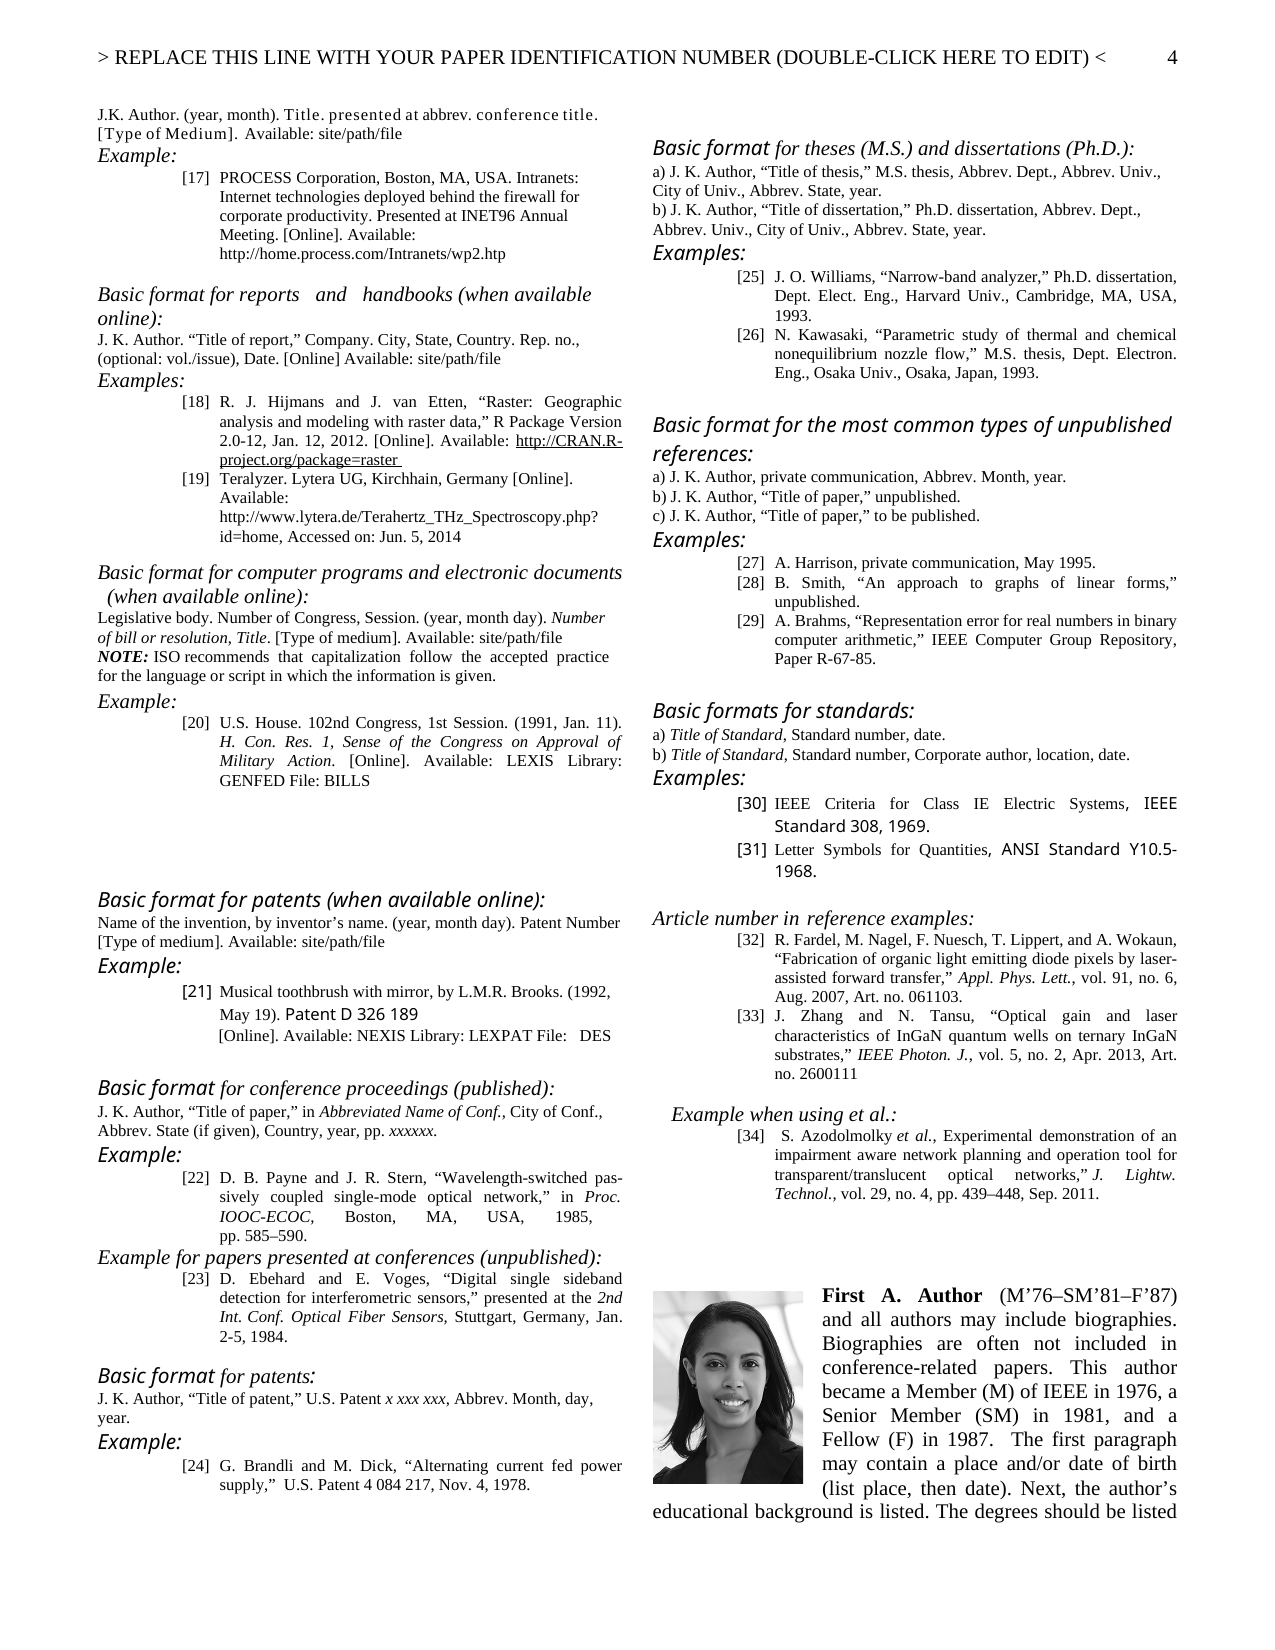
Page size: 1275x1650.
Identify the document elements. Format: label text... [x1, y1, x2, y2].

text IEEE Criteria for Class IE Electric Systems, IEEE Standard 308, 1969. [737, 792, 1177, 837]
text Example: [97, 689, 624, 713]
text U.S. House. 102nd Congress, 1st Session. (1991, Jan. 11). H. Con. Res. 1, Sense of the Congress on Approval of Military Action. [Online]. Available: LEXIS Library: GENFED File: BILLS [182, 713, 622, 789]
text Name of the invention, by inventor’s name. (year, month day). Patent Number [Type of medium]. Available: site/path/file [97, 913, 622, 951]
text Basic format for conference proceedings (published): [97, 1073, 624, 1101]
text G. Brandli and M. Dick, “Alternating current fed power supply,” U.S. Patent 4 084 217, Nov. 4, 1978. [182, 1456, 622, 1494]
list Example when using et al.: [671, 1102, 1177, 1126]
text Example for papers presented at conferences (unpublished): [97, 1245, 624, 1269]
text Basic formats for standards: [652, 697, 1177, 725]
text b) J. K. Author, “Title of dissertation,” Ph.D. dissertation, Abbrev. Dept., Abbrev. Univ., City of Univ., Abbrev. State, year. [652, 200, 1177, 238]
text Teralyzer. Lytera UG, Kirchhain, Germany [Online]. Available: http://www.lytera.de/Terahertz_THz_Spectroscopy.php?id=home, Accessed on: Jun. 5, 2014 [182, 469, 622, 546]
list Examples: [97, 368, 624, 392]
text J. K. Author, “Title of patent,” U.S. Patent x xxx xxx, Abbrev. Month, day, year. [97, 1389, 622, 1427]
text Legislative body. Number of Congress, Session. (year, month day). Number of bill or resolution, Title. [Type of medium]. Available: site/path/file [97, 608, 622, 647]
text Example: [97, 1140, 622, 1168]
text B. Smith, “An approach to graphs of linear forms,” unpublished. [737, 572, 1177, 611]
text J. K. Author, “Title of paper,” in Abbreviated Name of Conf., City of Conf., Abbrev. State (if given), Country, year, pp. xxxxxx. [97, 1101, 622, 1140]
text Basic format for patents: [97, 1361, 622, 1389]
text Examples: [652, 238, 1177, 267]
text N. Kawasaki, “Parametric study of thermal and chemical nonequilibrium nozzle flow,” M.S. thesis, Dept. Electron. Eng., Osaka Univ., Osaka, Japan, 1993. [737, 324, 1177, 382]
text Basic format for computer programs and electronic documents (when available online): [97, 561, 628, 608]
text Example: [97, 1427, 624, 1456]
text J.K. Author. (year, month). Title. presented at abbrev. conference title. [Type of Medium]. Available: site/path/file [97, 105, 622, 143]
text Basic format for the most common types of unpublished references: [652, 382, 1177, 467]
list [Online]. Available: NEXIS Library: LEXPAT File: DES [135, 1025, 622, 1044]
text a) J. K. Author, “Title of thesis,” M.S. thesis, Abbrev. Dept., Abbrev. Univ., City of Univ., Abbrev. State, year. [652, 162, 1177, 200]
text J. O. Williams, “Narrow-band analyzer,” Ph.D. dissertation, Dept. Elect. Eng., Harvard Univ., Cambridge, MA, USA, 1993. [737, 267, 1177, 324]
text Examples: [652, 763, 1177, 792]
text Article number in reference examples: [652, 905, 1177, 929]
text J. K. Author. “Title of report,” Company. City, State, Country. Rep. no., (optional: vol./issue), Date. [Online] Available: site/path/file [97, 330, 622, 368]
text R. J. Hijmans and J. van Etten, “Raster: Geographic analysis and modeling with raster data,” R Package Version 2.0-12, Jan. 12, 2012. [Online]. Available: http://CRAN.R-project.org/package=raster [182, 392, 622, 469]
text b) J. K. Author, “Title of paper,” unpublished. [652, 486, 1177, 506]
text a) Title of Standard, Standard number, date. [652, 725, 1177, 744]
text c) J. K. Author, “Title of paper,” to be published. [652, 506, 1177, 525]
text R. Fardel, M. Nagel, F. Nuesch, T. Lippert, and A. Wokaun, “Fabrication of organic light emitting diode pixels by laser-assisted forward transfer,” Appl. Phys. Lett., vol. 91, no. 6, Aug. 2007, Art. no. 061103. [737, 929, 1177, 1006]
text S. Azodolmolky et al., Experimental demonstration of an impairment aware network planning and operation tool for transparent/translucent optical networks,” J. Lightw. Technol., vol. 29, no. 4, pp. 439–448, Sep. 2011. [737, 1126, 1177, 1203]
text Example: [97, 951, 622, 980]
text a) J. K. Author, private communication, Abbrev. Month, year. [652, 467, 1177, 486]
picture [653, 1291, 804, 1484]
text Example: [97, 143, 624, 167]
text D. B. Payne and J. R. Stern, “Wavelength-switched pas- sively coupled single-mode optical network,” in Proc. IOOC-ECOC, Boston, MA, USA, 1985, pp. 585–590. [182, 1168, 622, 1245]
text D. Ebehard and E. Voges, “Digital single sideband detection for interferometric sensors,” presented at the 2nd Int. Conf. Optical Fiber Sensors, Stuttgart, Germany, Jan. 2-5, 1984. [182, 1269, 622, 1346]
text b) Title of Standard, Standard number, Corporate author, location, date. [652, 744, 1177, 763]
text Examples: [652, 525, 1177, 553]
text Basic format for reports and handbooks (when available online): [97, 282, 628, 330]
text A. Brahms, “Representation error for real numbers in binary computer arithmetic,” IEEE Computer Group Repository, Paper R-67-85. [737, 611, 1177, 668]
text Basic format for patents (when available online): [97, 885, 622, 913]
text J. Zhang and N. Tansu, “Optical gain and laser characteristics of InGaN quantum wells on ternary InGaN substrates,” IEEE Photon. J., vol. 5, no. 2, Apr. 2013, Art. no. 2600111 [737, 1006, 1177, 1083]
text Musical toothbrush with mirror, by L.M.R. Brooks. (1992, May 19). Patent D 326 189 [182, 980, 622, 1025]
text NOTE: ISO recommends that capitalization follow the accepted practice for the language or script in which the information is given. [97, 647, 622, 685]
text A. Harrison, private communication, May 1995. [737, 553, 1177, 572]
text Letter Symbols for Quantities, ANSI Standard Y10.5-1968. [737, 837, 1177, 883]
text Basic format for theses (M.S.) and dissertations (Ph.D.): [652, 105, 1177, 162]
text PROCESS Corporation, Boston, MA, USA. Intranets: Internet technologies deployed behind the firewall for corporate productivity. Presented at INET96 Annual Meeting. [Online]. Available: http://home.process.com/Intranets/wp2.htp [182, 167, 622, 263]
